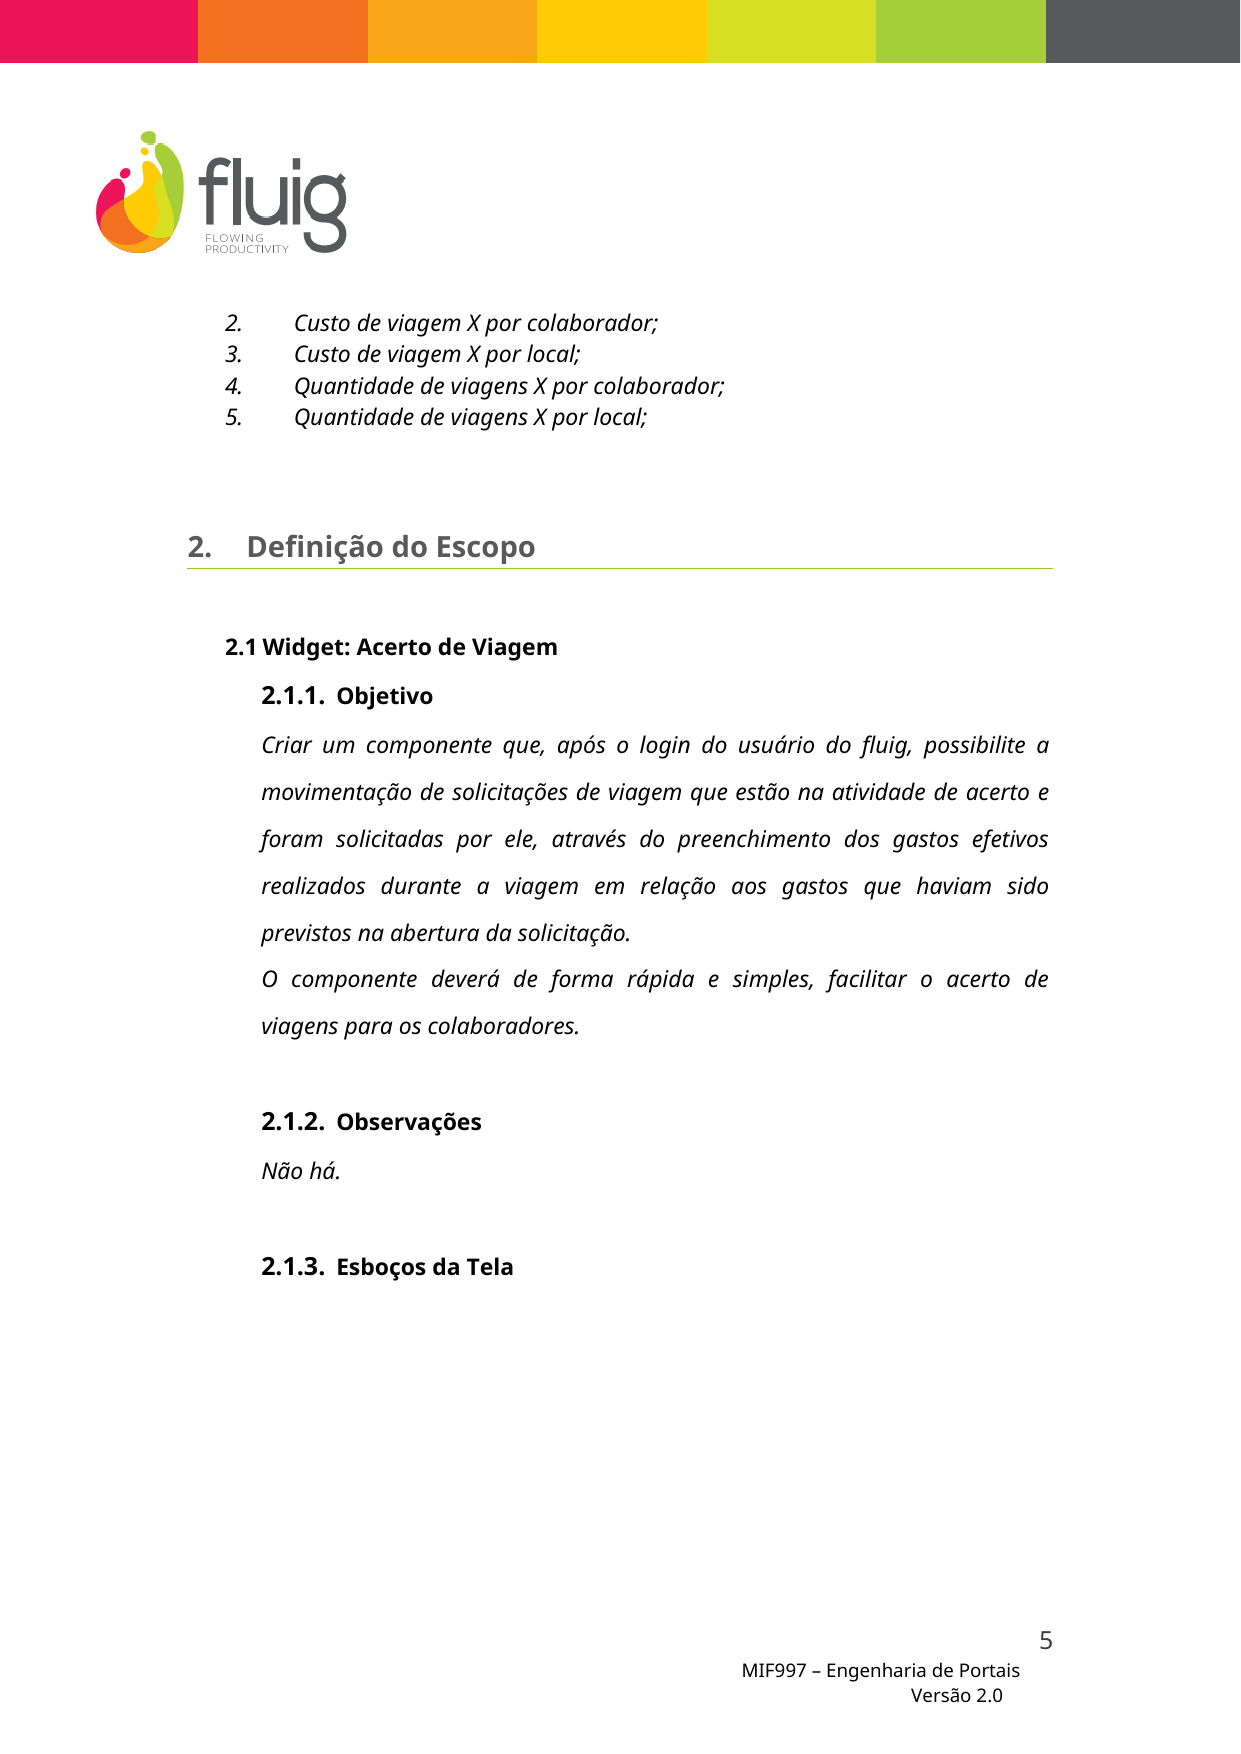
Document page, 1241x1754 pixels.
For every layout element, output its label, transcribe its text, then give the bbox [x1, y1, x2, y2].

text Não há. [261, 1155, 1053, 1186]
list Observações [261, 1104, 1053, 1138]
list Quantidade de viagens X por colaborador; [225, 369, 1053, 401]
text O componente deverá de forma rápida e simples, facilitar o acerto de viagens para os colaboradores. [261, 963, 1053, 1042]
list Objetivo [261, 678, 1053, 712]
list Widget: Acerto de Viagem [225, 631, 1053, 662]
list Custo de viagem X por colaborador; [225, 307, 1053, 338]
text Criar um componente que, após o login do usuário do fluig, possibilite a movimentação de solicitações de viagem que estão na atividade de acerto e foram solicitadas por ele, através do preenchimento dos gastos efetivos realizados durante a viagem em relação aos gastos que haviam sido previstos na abertura da solicitação. [261, 729, 1053, 948]
list Custo de viagem X por local; [225, 338, 1053, 369]
subtitle Definição do Escopo [187, 526, 1053, 568]
list Esboços da Tela [261, 1249, 1053, 1283]
list Quantidade de viagens X por local; [225, 401, 1053, 432]
